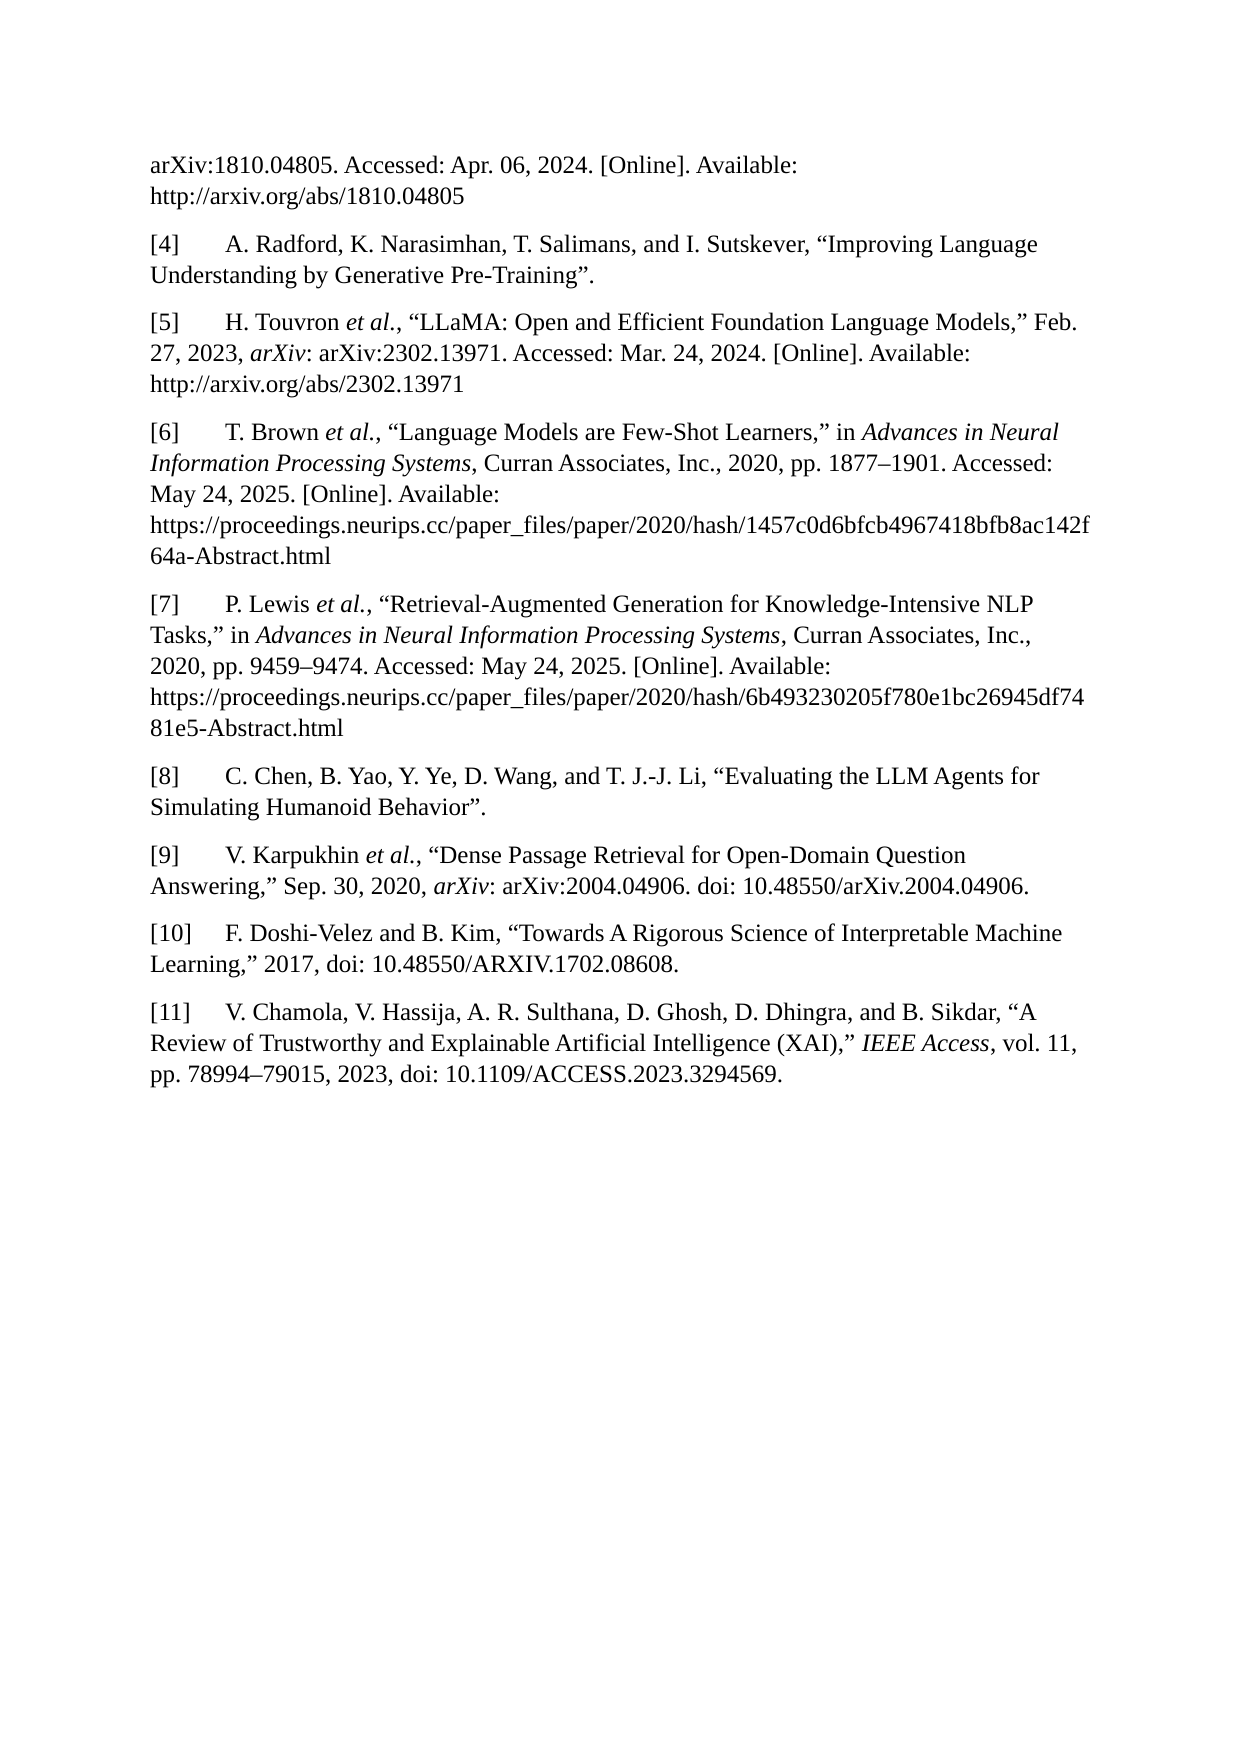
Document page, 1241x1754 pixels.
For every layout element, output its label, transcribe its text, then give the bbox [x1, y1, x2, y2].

text [7] P. Lewis et al., “Retrieval-Augmented Generation for Knowledge-Intensive NLP Tasks,” in Advances in Neural Information Processing Systems, Curran Associates, Inc., 2020, pp. 9459–9474. Accessed: May 24, 2025. [Online]. Available: https://proceedings.neurips.cc/paper_files/paper/2020/hash/6b493230205f780e1bc26945df7481e5-Abstract.html [150, 589, 1090, 742]
text [9] V. Karpukhin et al., “Dense Passage Retrieval for Open-Domain Question Answering,” Sep. 30, 2020, arXiv: arXiv:2004.04906. doi: 10.48550/arXiv.2004.04906. [150, 840, 1090, 899]
text [11] V. Chamola, V. Hassija, A. R. Sulthana, D. Ghosh, D. Dhingra, and B. Sikdar, “A Review of Trustworthy and Explainable Artificial Intelligence (XAI),” IEEE Access, vol. 11, pp. 78994–79015, 2023, doi: 10.1109/ACCESS.2023.3294569. [150, 997, 1090, 1088]
text [6] T. Brown et al., “Language Models are Few-Shot Learners,” in Advances in Neural Information Processing Systems, Curran Associates, Inc., 2020, pp. 1877–1901. Accessed: May 24, 2025. [Online]. Available: https://proceedings.neurips.cc/paper_files/paper/2020/hash/1457c0d6bfcb4967418bfb8ac142f64a-Abstract.html [150, 417, 1090, 570]
text [4] A. Radford, K. Narasimhan, T. Salimans, and I. Sutskever, “Improving Language Understanding by Generative Pre-Training”. [150, 229, 1090, 288]
text [10] F. Doshi-Velez and B. Kim, “Towards A Rigorous Science of Interpretable Machine Learning,” 2017, doi: 10.48550/ARXIV.1702.08608. [150, 918, 1090, 978]
text [8] C. Chen, B. Yao, Y. Ye, D. Wang, and T. J.-J. Li, “Evaluating the LLM Agents for Simulating Humanoid Behavior”. [150, 761, 1090, 821]
text [5] H. Touvron et al., “LLaMA: Open and Efficient Foundation Language Models,” Feb. 27, 2023, arXiv: arXiv:2302.13971. Accessed: Mar. 24, 2024. [Online]. Available: http://arxiv.org/abs/2302.13971 [150, 307, 1090, 398]
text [150, 150, 1090, 210]
